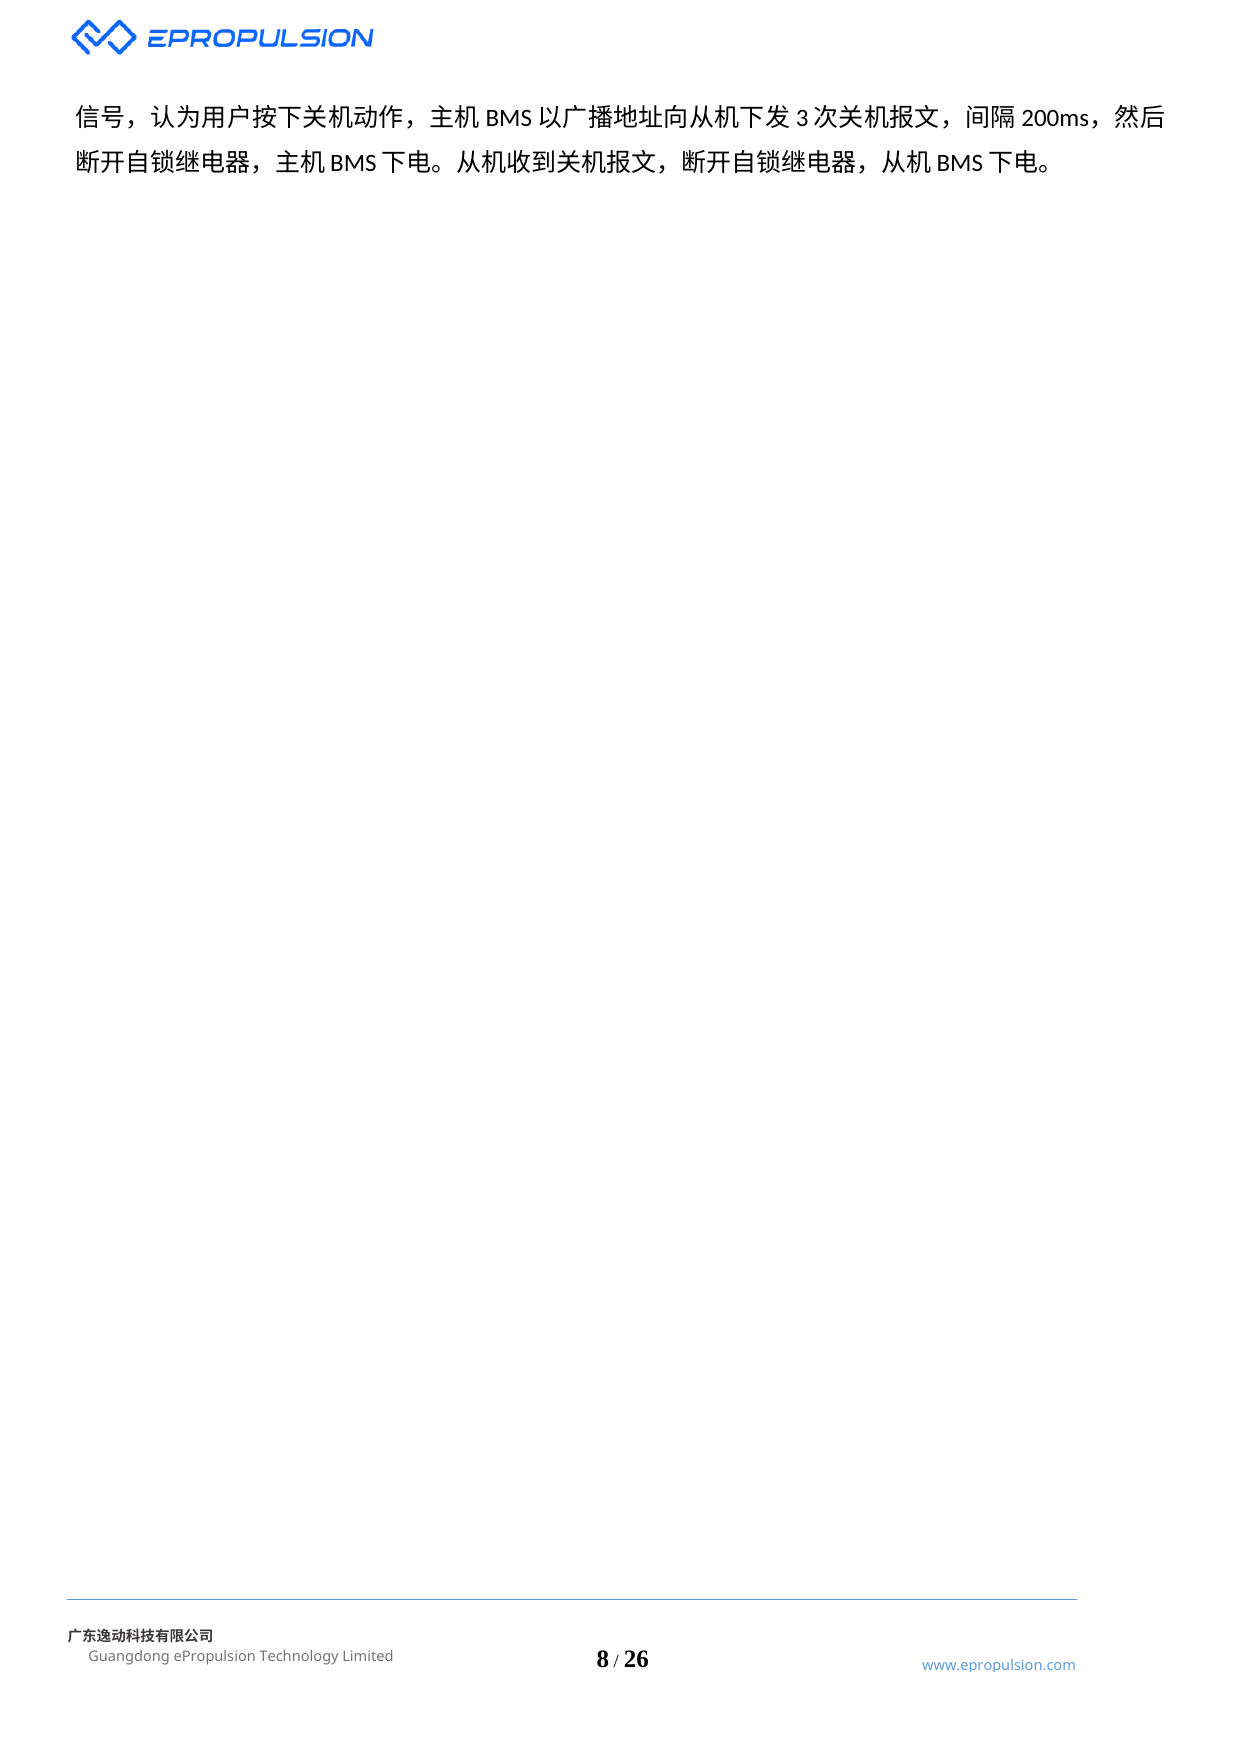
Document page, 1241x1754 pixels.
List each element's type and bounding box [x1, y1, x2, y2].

picture [46, 15, 398, 58]
text [75, 97, 1165, 179]
